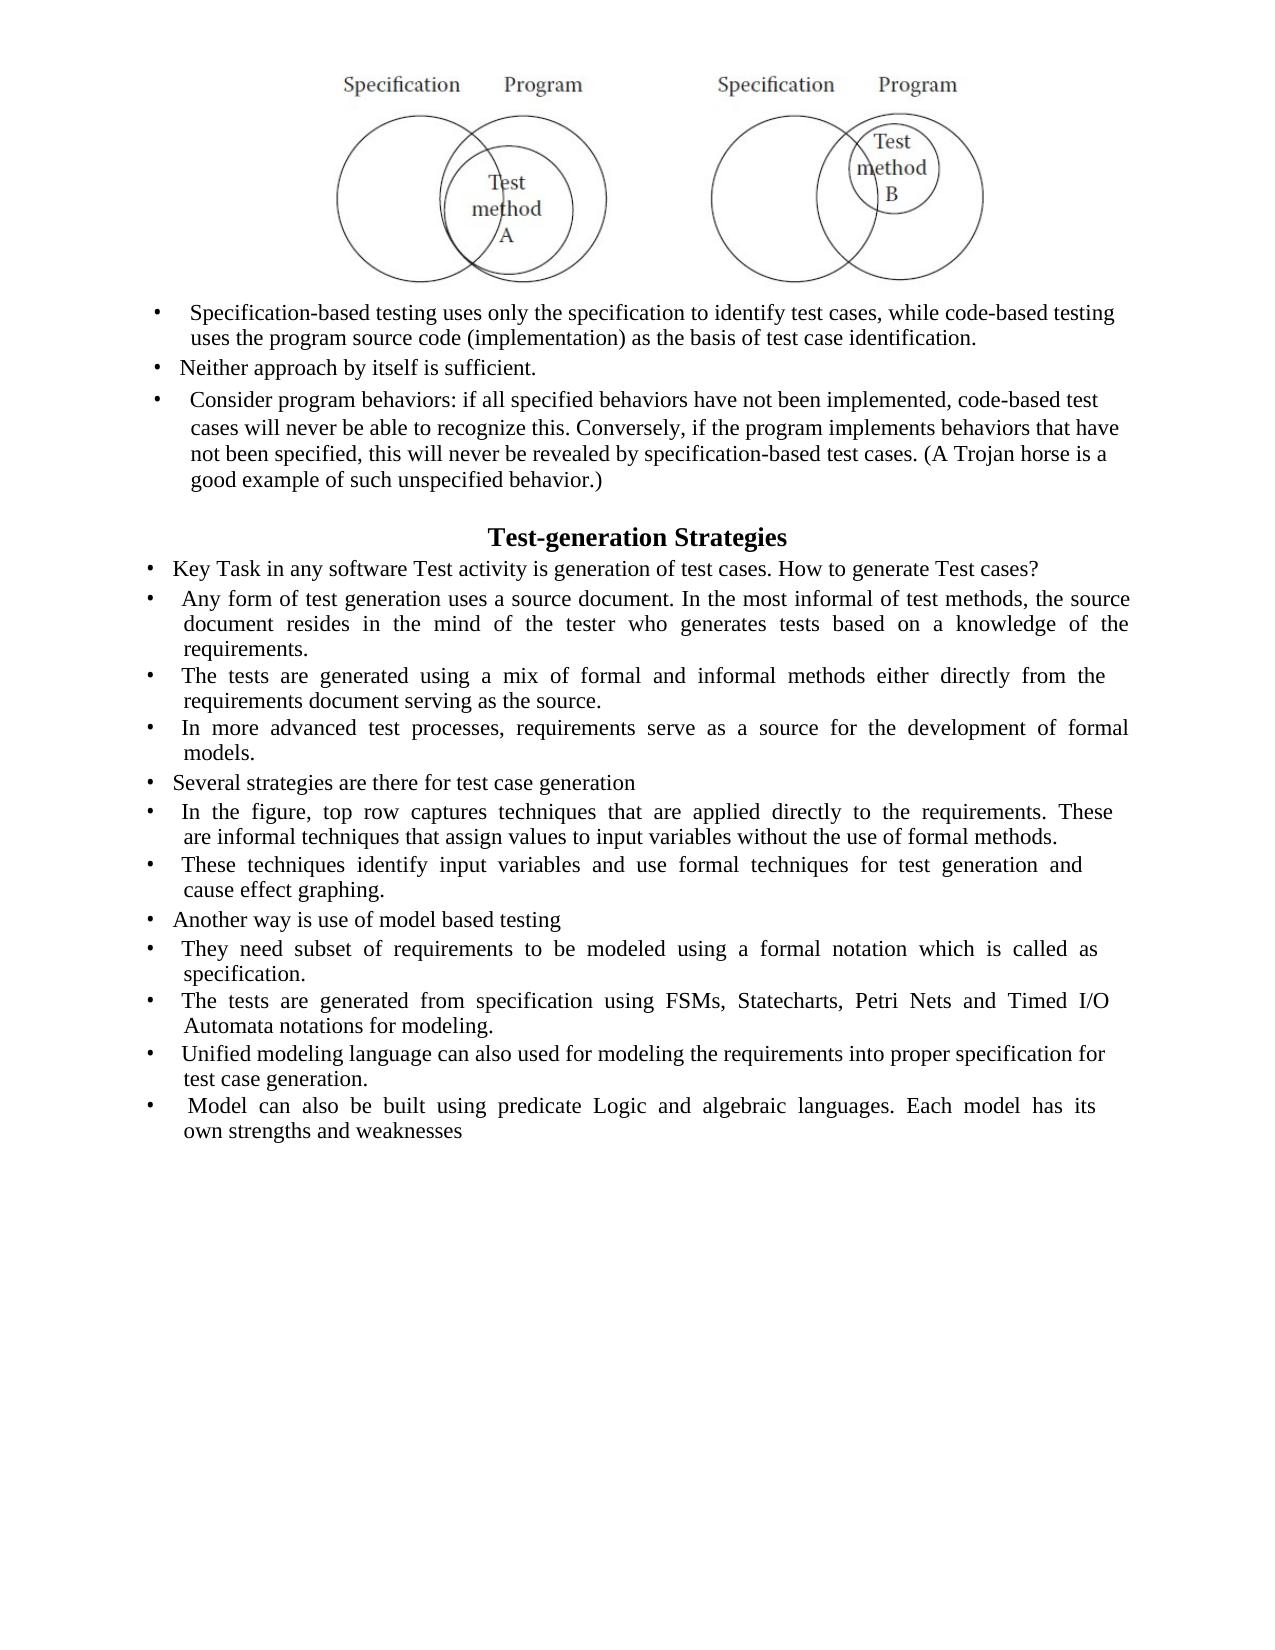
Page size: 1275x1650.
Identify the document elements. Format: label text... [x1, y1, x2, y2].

text Test-generation Strategies [482, 521, 793, 552]
text • Unified modeling language can also used for modeling the requirements into proper specification for test case generation. [146, 1041, 1132, 1091]
text • Key Task in any software Test activity is generation of test cases. How to generate Test cases? [146, 552, 1148, 583]
text • Several strategies are there for test case generation [146, 766, 1148, 797]
text • In the figure, top row captures techniques that are applied directly to the requirements. These are informal techniques that assign values to input variables without the use of formal methods. [146, 800, 1132, 850]
text • They need subset of requirements to be modeled using a formal notation which is called as specification. [146, 936, 1132, 986]
text • In more advanced test processes, requirements serve as a source for the development of formal models. [146, 716, 1132, 766]
text • These techniques identify input variables and use formal techniques for test generation and cause effect graphing. [146, 852, 1132, 902]
text • Model can also be built using predicate Logic and algebraic languages. Each model has its own strengths and weaknesses [146, 1093, 1133, 1143]
text • Another way is use of model based testing [146, 902, 1148, 934]
picture [325, 59, 991, 298]
text • Specification-based testing uses only the specification to identify test cases, while code-based testing uses the program source code (implementation) as the basis of test case identification. [153, 301, 1121, 351]
text • Neither approach by itself is sufficient. [153, 351, 1148, 382]
text • The tests are generated using a mix of formal and informal methods either directly from the requirements document serving as the source. [146, 663, 1132, 713]
text • Consider program behaviors: if all specified behaviors have not been implemented, code-based test cases will never be able to recognize this. Conversely, if the program implements behaviors that have not been specified, this will never be revealed by specification-based test cases. (A Trojan horse is a good example of such unspecified behavior.) [153, 383, 1124, 493]
text • Any form of test generation uses a source document. In the most informal of test methods, the source document resides in the mind of the tester who generates tests based on a knowledge of the requirements. [146, 586, 1132, 661]
text • The tests are generated from specification using FSMs, Statecharts, Petri Nets and Timed I/O Automata notations for modeling. [146, 988, 1133, 1038]
